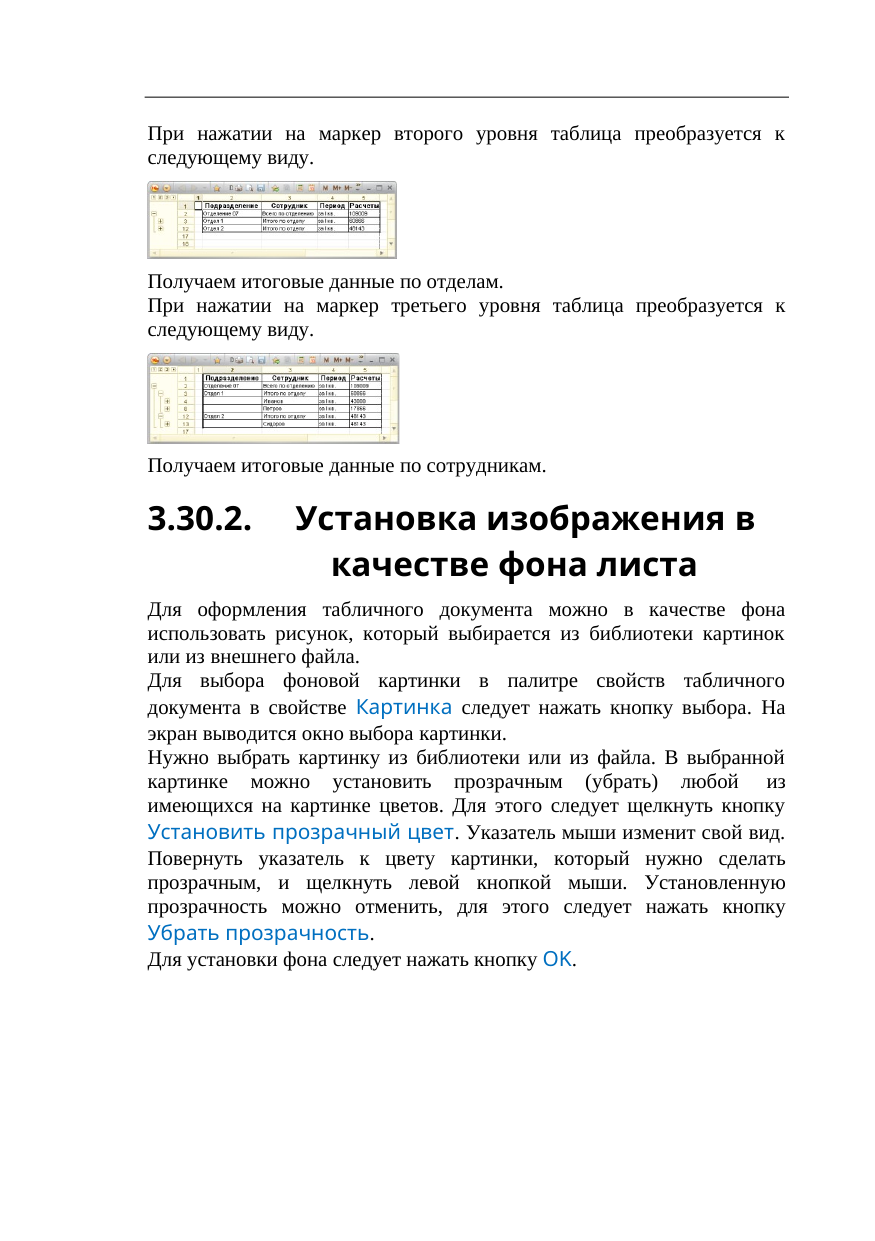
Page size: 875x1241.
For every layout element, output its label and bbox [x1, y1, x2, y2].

picture [147, 181, 397, 259]
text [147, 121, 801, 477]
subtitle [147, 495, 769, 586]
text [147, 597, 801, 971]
picture [147, 353, 400, 444]
